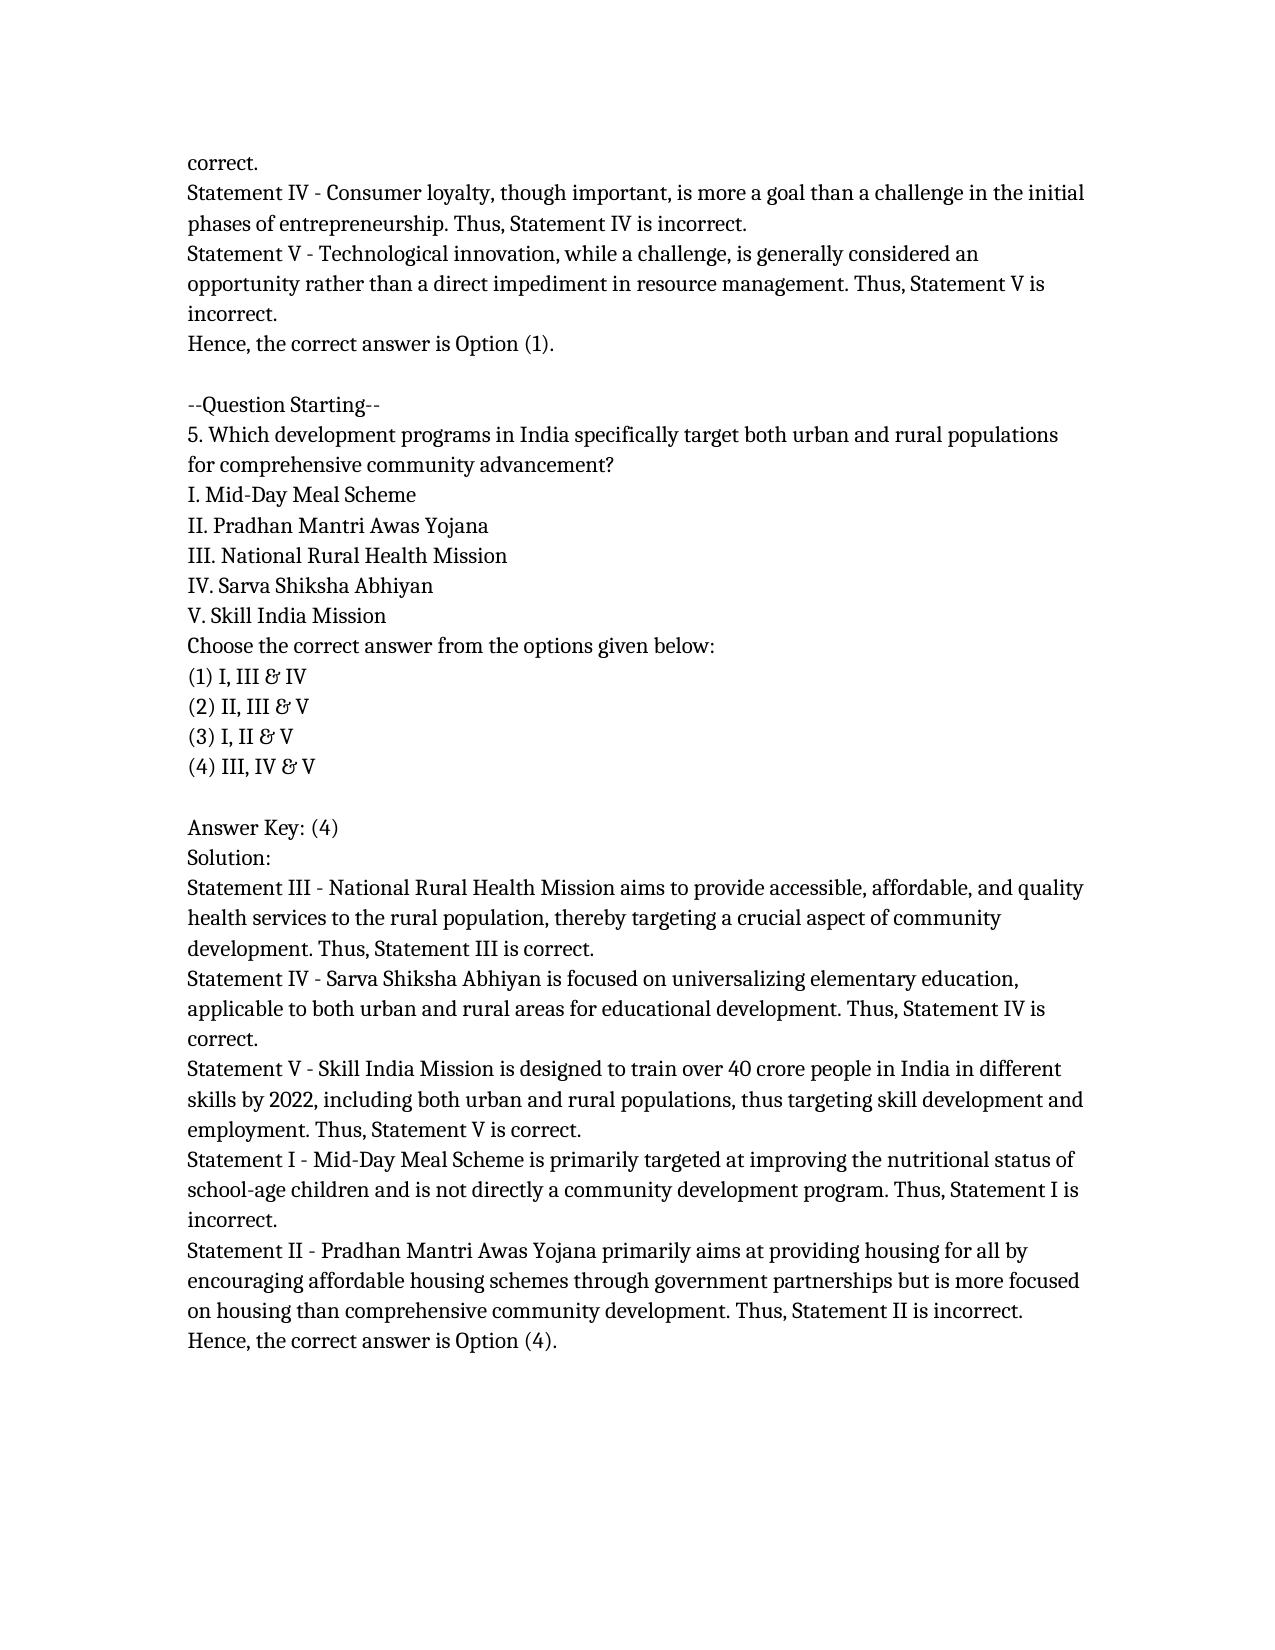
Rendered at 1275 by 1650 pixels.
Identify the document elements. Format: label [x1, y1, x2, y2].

text [187, 150, 1087, 1354]
